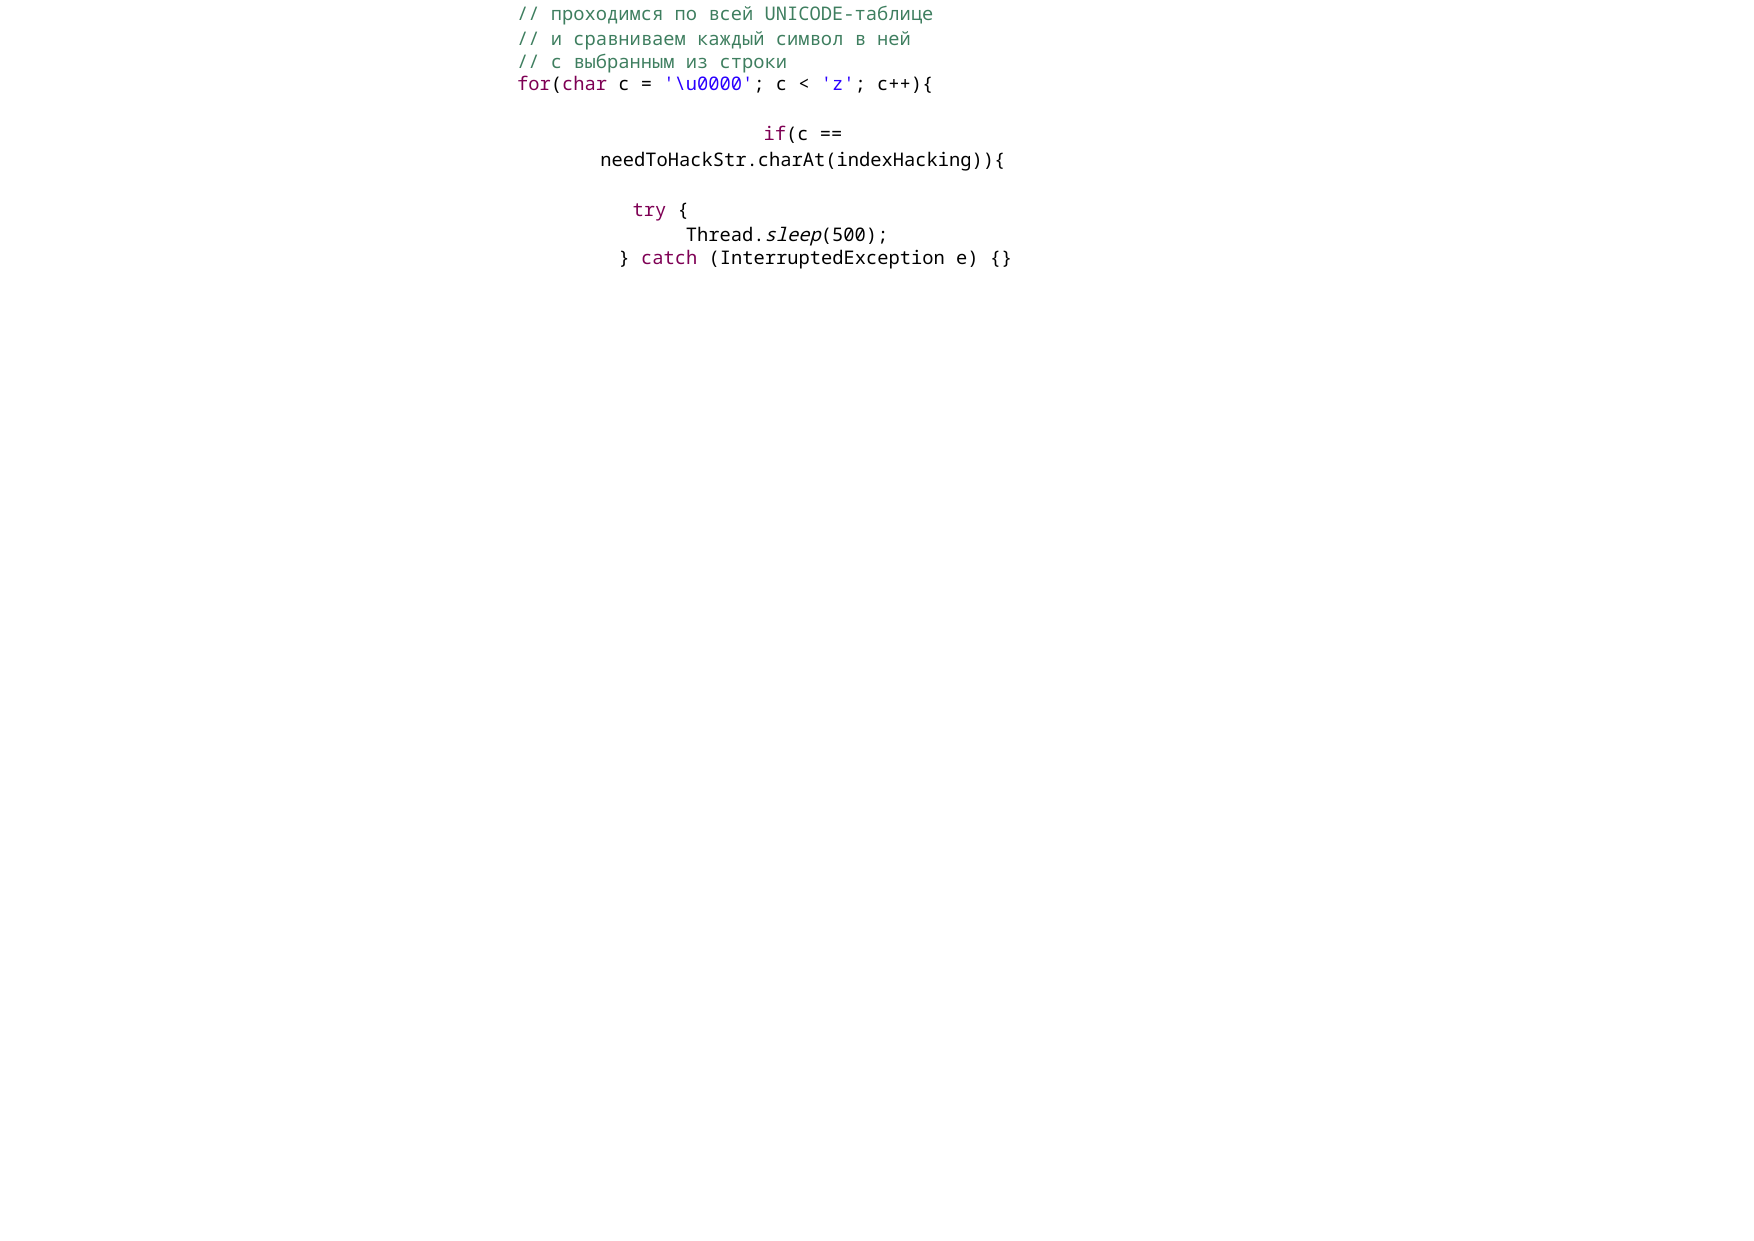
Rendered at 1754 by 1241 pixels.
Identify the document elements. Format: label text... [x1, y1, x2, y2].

text // проходимся по всей UNICODE-таблице [517, 0, 1502, 26]
text if(c == needToHackStr.charAt(indexHacking)){ [574, 120, 1031, 171]
text try { [290, 196, 1031, 221]
text // с выбранным из строки [517, 51, 1502, 73]
text } catch (InterruptedException e) {} [574, 247, 1057, 269]
text for(char c = '\u0000'; c < 'z'; c++){ [517, 73, 1502, 95]
text // и сравниваем каждый символ в ней [517, 26, 1502, 51]
text Thread.sleep(500); [542, 221, 1031, 247]
